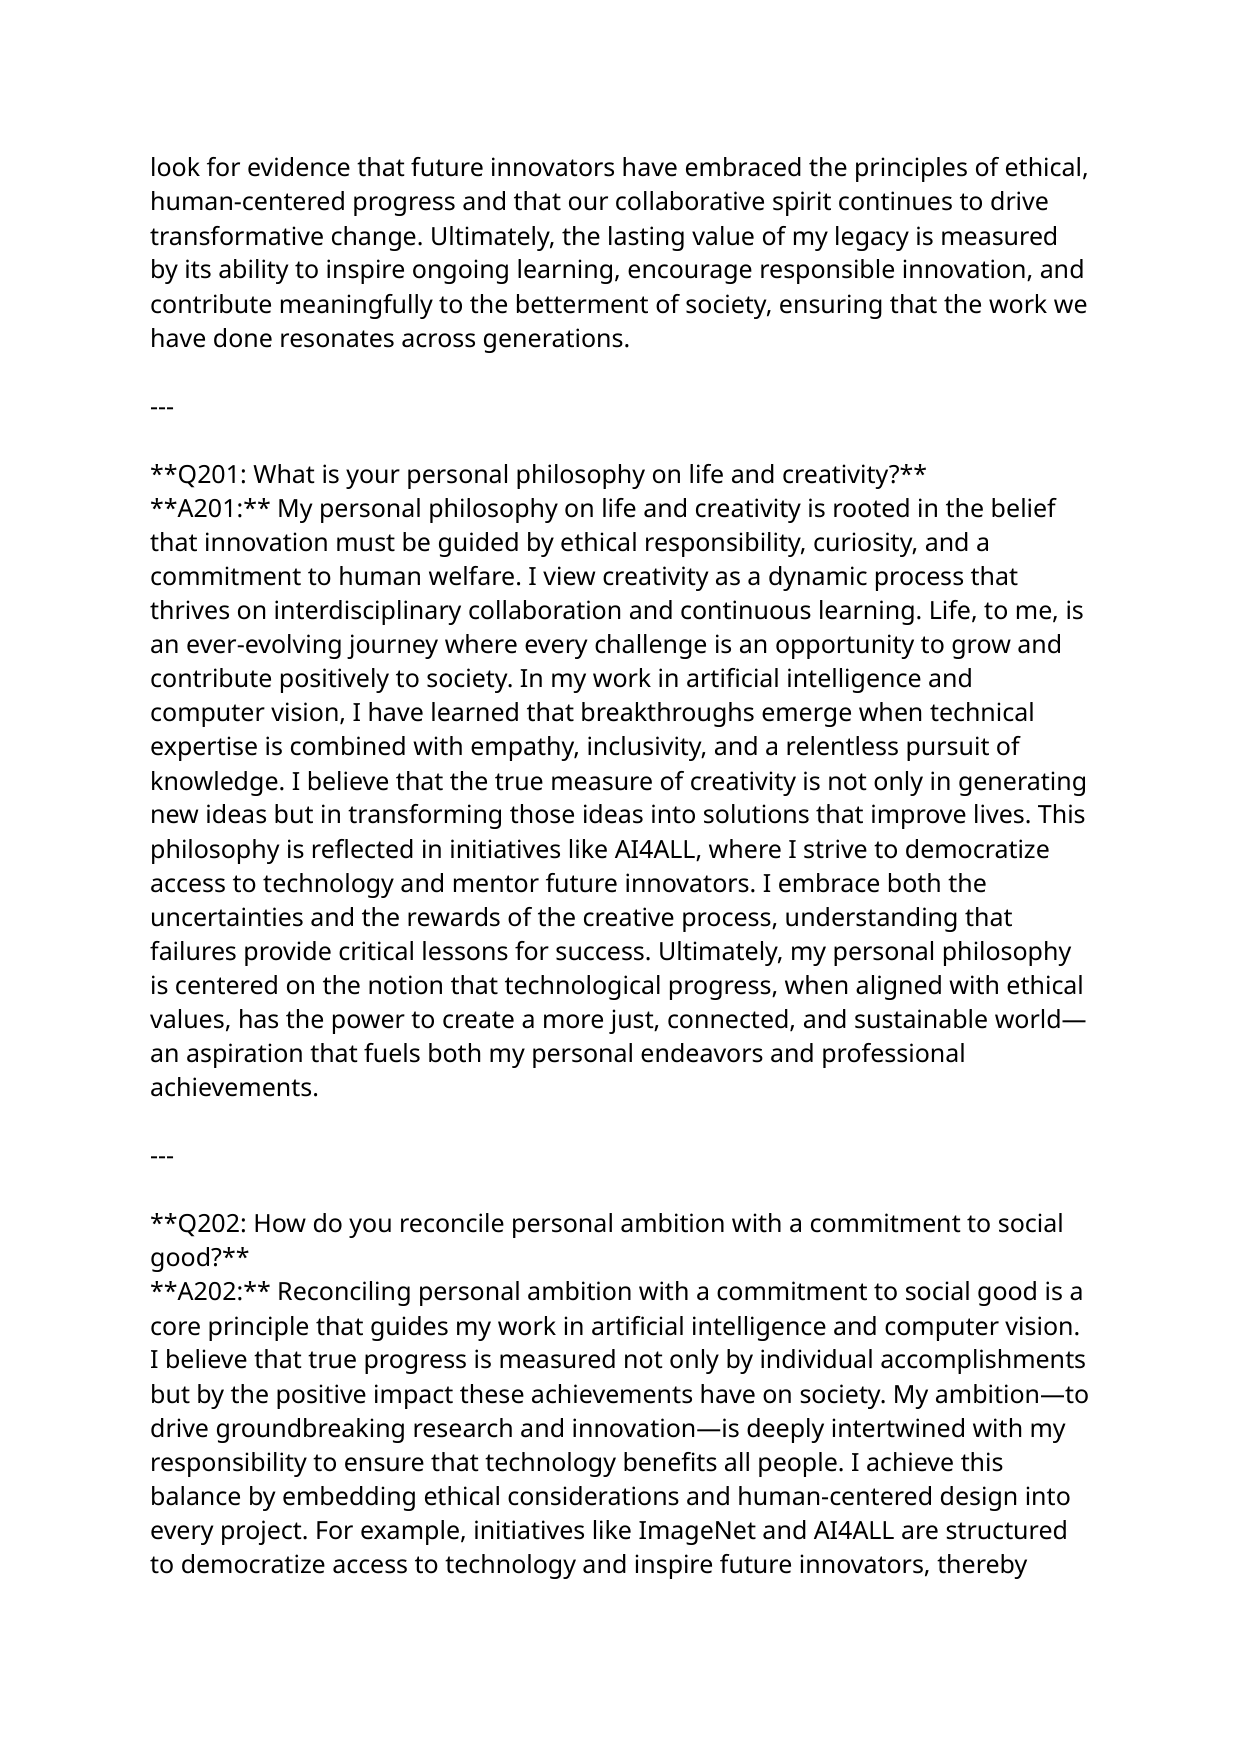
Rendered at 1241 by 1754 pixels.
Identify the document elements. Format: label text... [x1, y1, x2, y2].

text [150, 150, 1090, 354]
text --- [150, 1138, 1090, 1172]
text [150, 1274, 1090, 1581]
text **A201:** My personal philosophy on life and creativity is rooted in the belief that innovation must be guided by ethical responsibility, curiosity, and a commitment to human welfare. I view creativity as a dynamic process that thrives on interdisciplinary collaboration and continuous learning. Life, to me, is an ever-evolving journey where every challenge is an opportunity to grow and contribute positively to society. In my work in artificial intelligence and computer vision, I have learned that breakthroughs emerge when technical expertise is combined with empathy, inclusivity, and a relentless pursuit of knowledge. I believe that the true measure of creativity is not only in generating new ideas but in transforming those ideas into solutions that improve lives. This philosophy is reflected in initiatives like AI4ALL, where I strive to democratize access to technology and mentor future innovators. I embrace both the uncertainties and the rewards of the creative process, understanding that failures provide critical lessons for success. Ultimately, my personal philosophy is centered on the notion that technological progress, when aligned with ethical values, has the power to create a more just, connected, and sustainable world—an aspiration that fuels both my personal endeavors and professional achievements. [150, 491, 1090, 1104]
text **Q202: How do you reconcile personal ambition with a commitment to social good?** [150, 1206, 1090, 1274]
text --- [150, 388, 1090, 422]
text **Q201: What is your personal philosophy on life and creativity?** [150, 457, 1090, 491]
